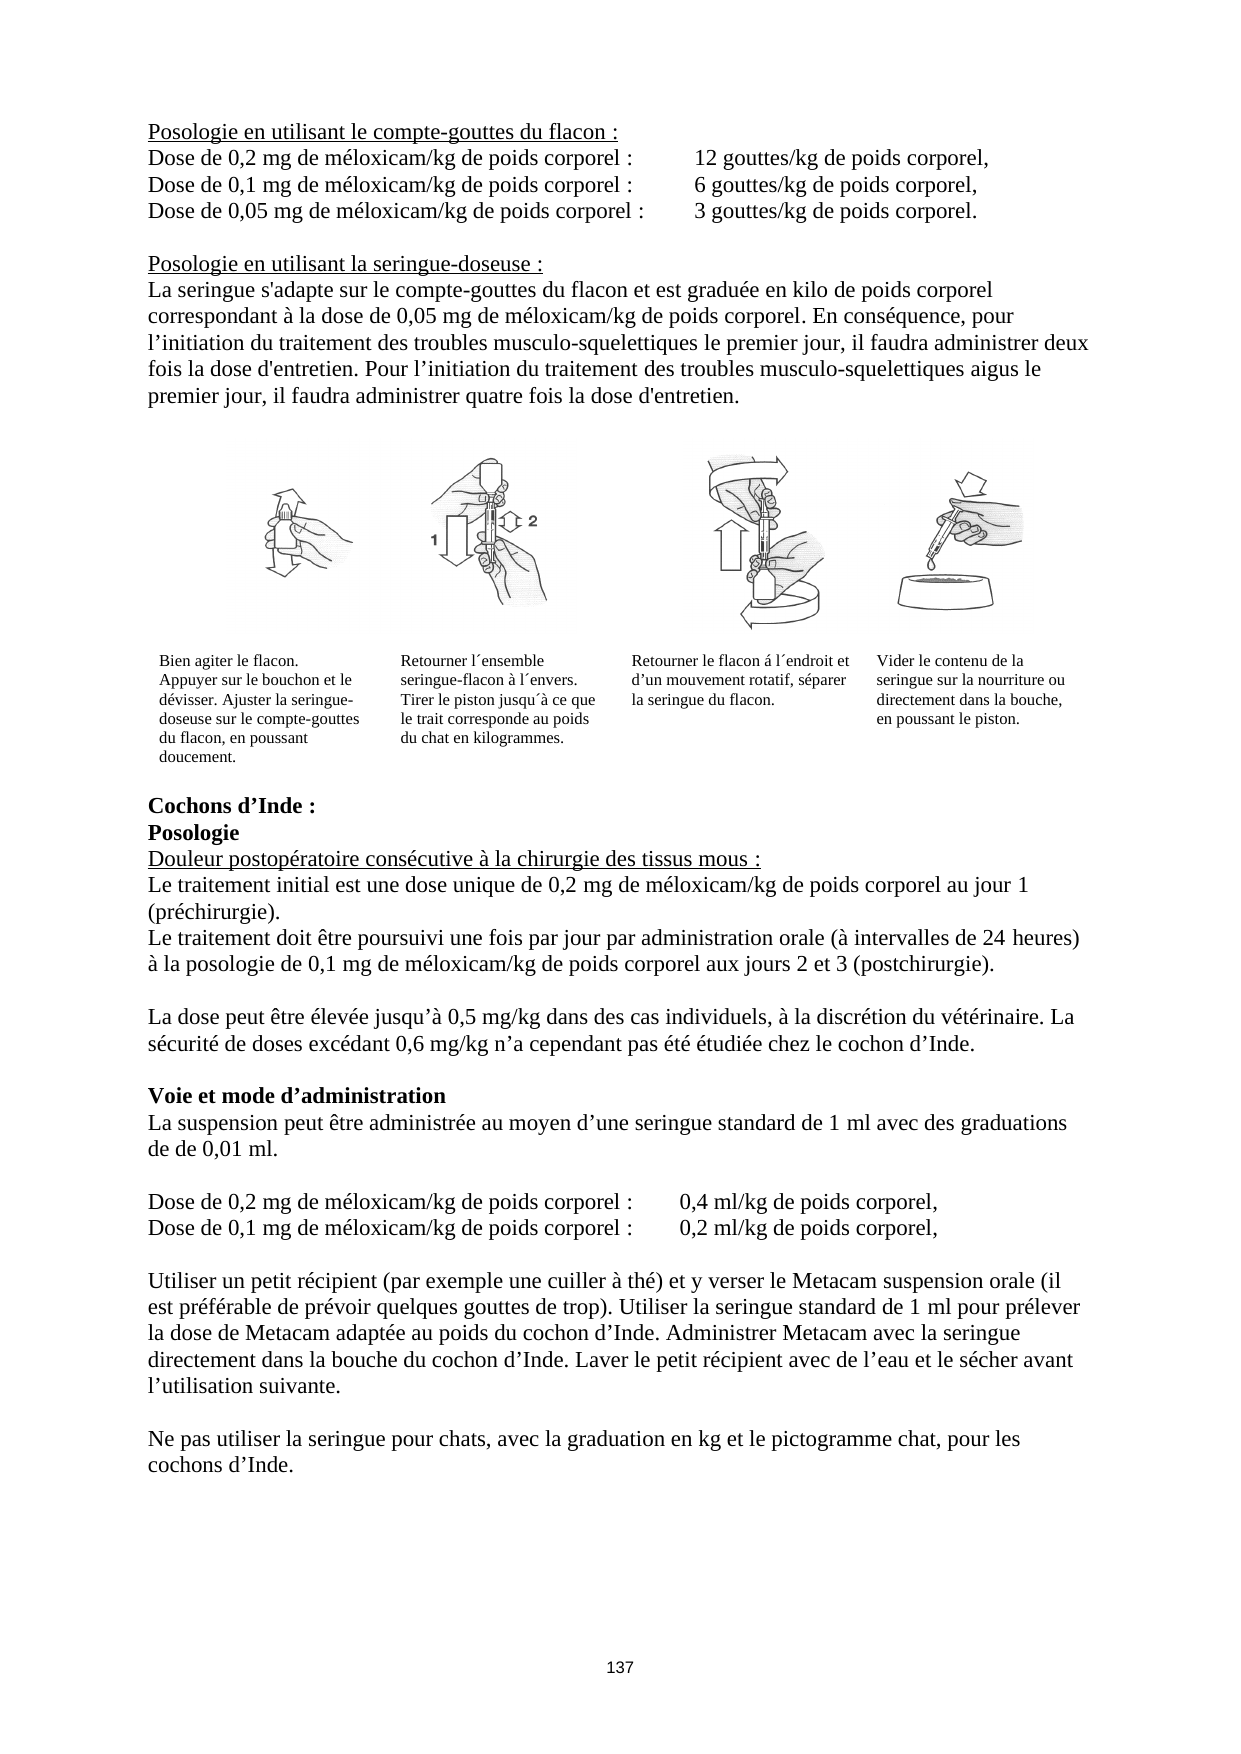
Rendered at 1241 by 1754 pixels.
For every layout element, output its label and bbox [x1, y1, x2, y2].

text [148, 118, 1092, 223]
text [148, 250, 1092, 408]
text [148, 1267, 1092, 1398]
picture [682, 438, 1034, 634]
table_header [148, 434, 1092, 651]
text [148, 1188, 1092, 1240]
picture [225, 438, 577, 634]
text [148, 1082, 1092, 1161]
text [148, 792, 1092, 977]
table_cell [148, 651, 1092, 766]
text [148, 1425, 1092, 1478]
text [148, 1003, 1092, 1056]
